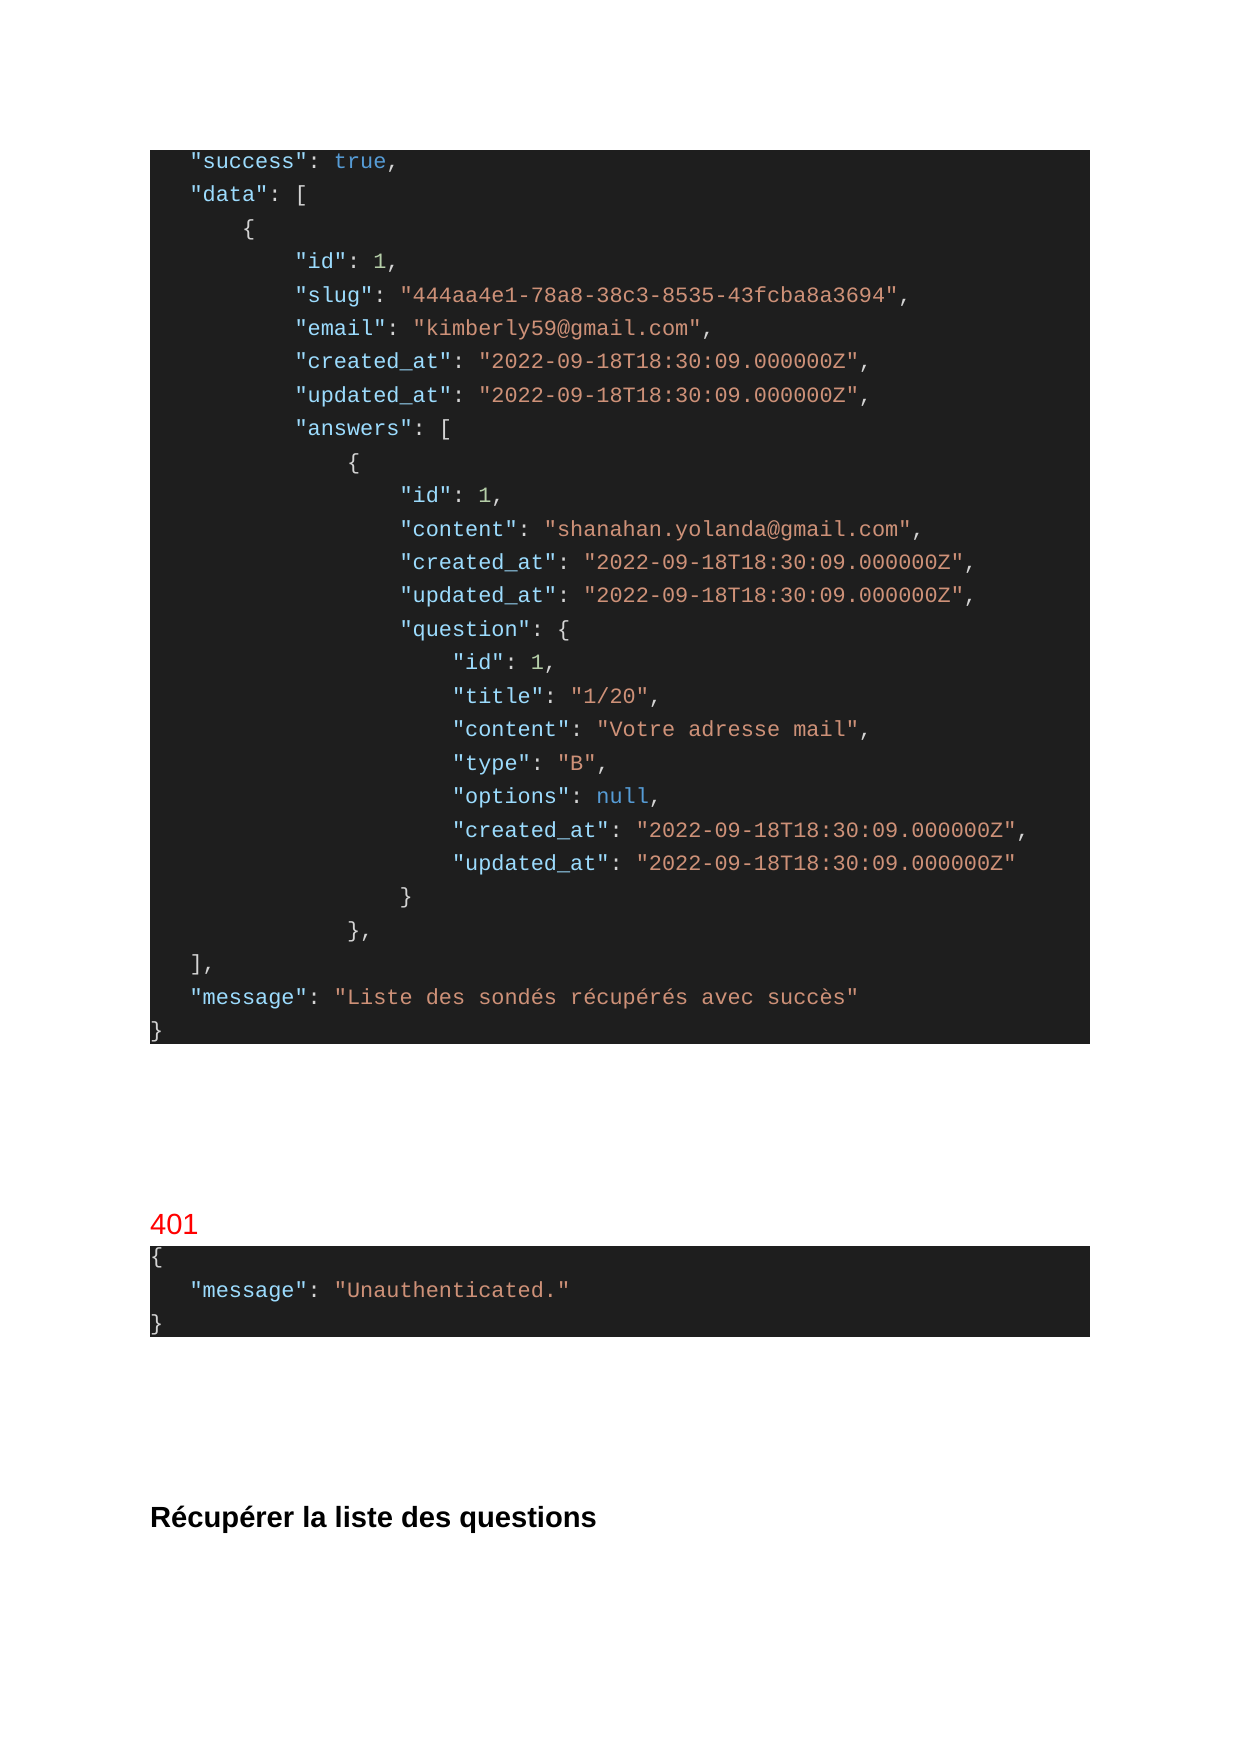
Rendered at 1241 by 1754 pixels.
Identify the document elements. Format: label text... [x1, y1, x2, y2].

text "created_at": "2022-09-18T18:30:09.000000Z", [150, 819, 1090, 843]
text "email": "kimberly59@gmail.com", [150, 317, 1090, 342]
text "id": 1, [150, 484, 1090, 509]
text "content": "shanahan.yolanda@gmail.com", [150, 518, 1090, 543]
text "data": [ [150, 183, 1090, 208]
title Récupérer la liste des questions [150, 1500, 1090, 1533]
text "created_at": "2022-09-18T18:30:09.000000Z", [150, 551, 1090, 576]
text "message": "Liste des sondés récupérés avec succès" [150, 986, 1090, 1011]
text "success": true, [150, 150, 1090, 175]
text } [150, 1312, 1090, 1337]
text 401 [150, 1207, 1090, 1241]
text { [150, 1246, 1090, 1270]
text "id": 1, [150, 250, 1090, 275]
text "title": "1/20", [150, 685, 1090, 710]
text "created_at": "2022-09-18T18:30:09.000000Z", [150, 351, 1090, 375]
text "options": null, [150, 785, 1090, 810]
text "id": 1, [150, 652, 1090, 676]
text "updated_at": "2022-09-18T18:30:09.000000Z" [150, 852, 1090, 877]
text "answers": [ [150, 417, 1090, 442]
text } [150, 1019, 1090, 1044]
text "content": "Votre adresse mail", [150, 718, 1090, 743]
text { [150, 217, 1090, 242]
text { [150, 451, 1090, 476]
text } [150, 886, 1090, 910]
text "slug": "444aa4e1-78a8-38c3-8535-43fcba8a3694", [150, 284, 1090, 308]
text ], [150, 952, 1090, 977]
text "updated_at": "2022-09-18T18:30:09.000000Z", [150, 585, 1090, 609]
text "type": "B", [150, 752, 1090, 777]
text "updated_at": "2022-09-18T18:30:09.000000Z", [150, 384, 1090, 409]
text "question": { [150, 618, 1090, 643]
text }, [150, 919, 1090, 944]
text "message": "Unauthenticated." [150, 1279, 1090, 1304]
